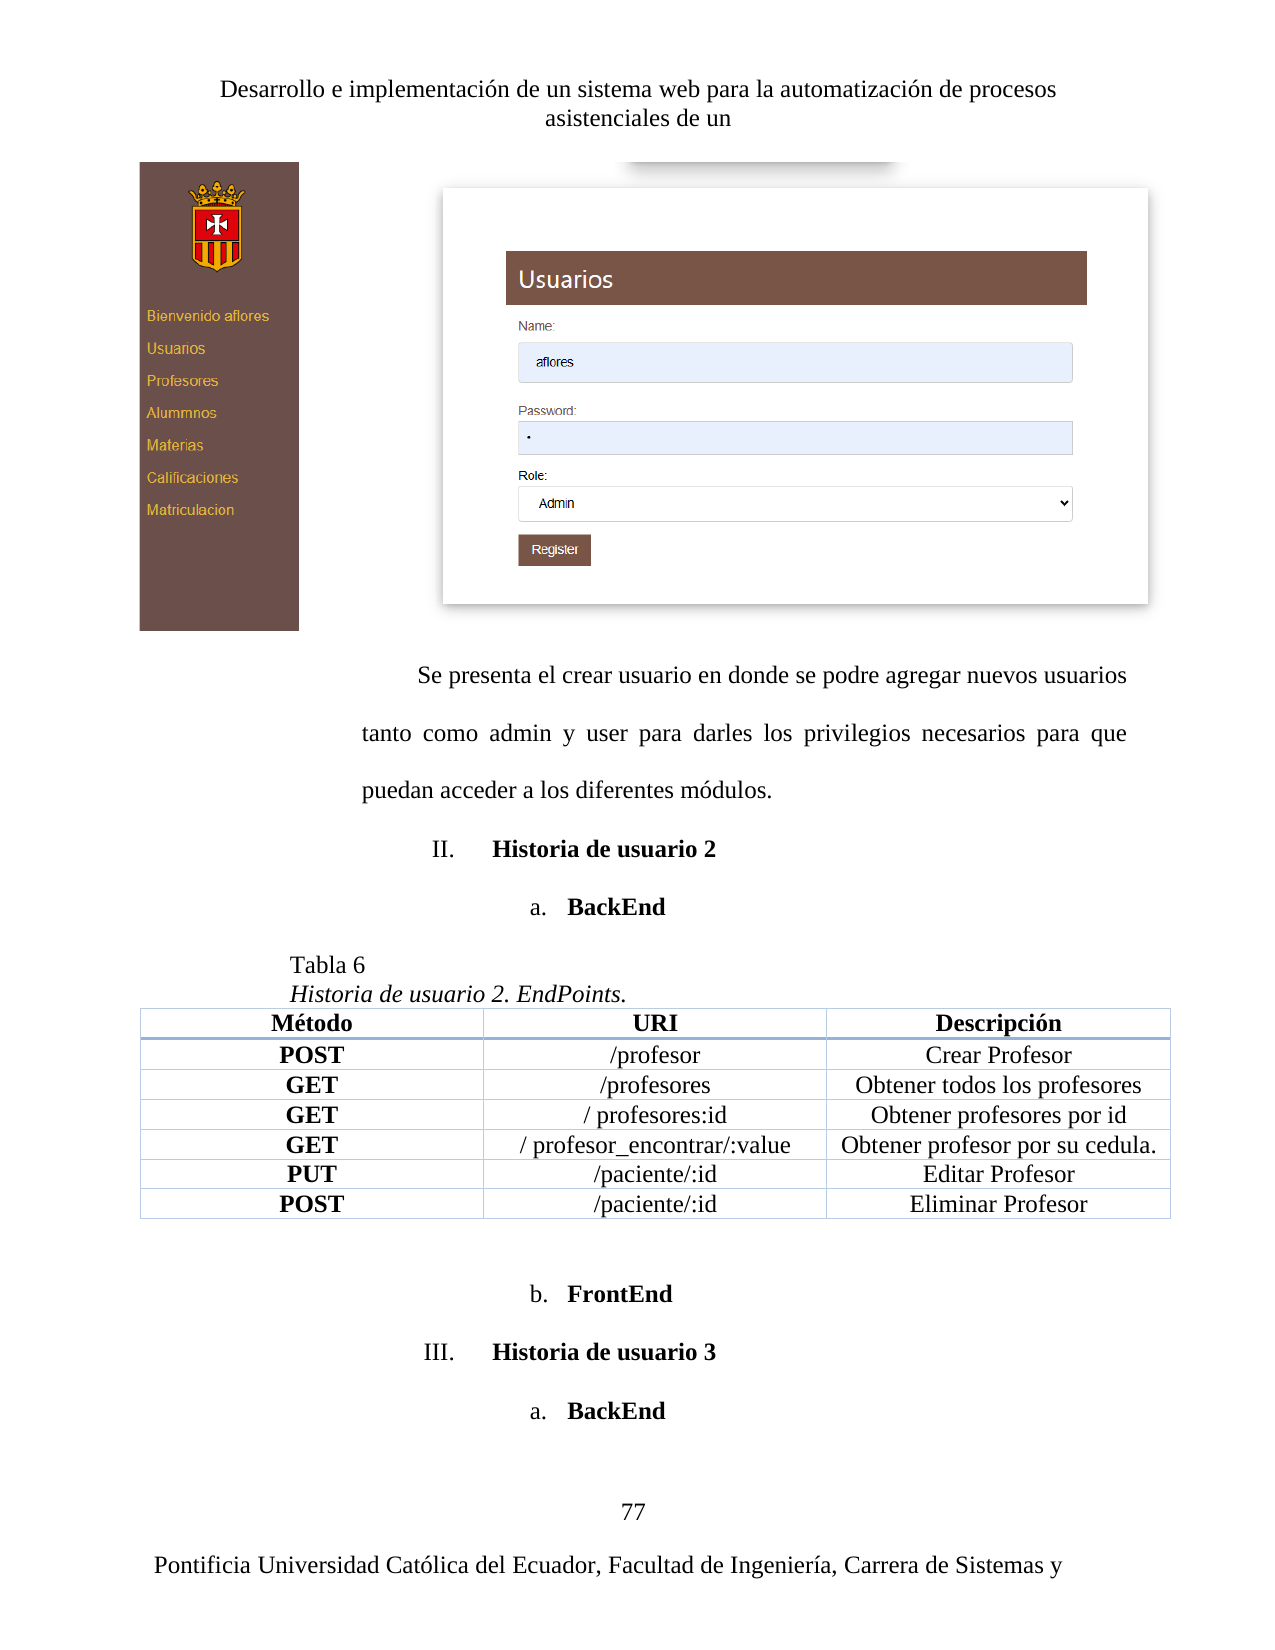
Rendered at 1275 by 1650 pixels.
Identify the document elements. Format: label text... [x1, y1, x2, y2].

table_cell GET [141, 1070, 483, 1099]
table_cell PUT [141, 1160, 483, 1188]
table_cell Eliminar Profesor [827, 1189, 1170, 1218]
table_cell / profesores:id [484, 1100, 826, 1129]
table_cell POST [141, 1040, 483, 1069]
table_cell /profesor [484, 1040, 826, 1069]
table_cell Obtener profesores por id [827, 1100, 1170, 1129]
table_cell Obtener profesor por su cedula. [827, 1130, 1170, 1158]
table_cell / profesor_encontrar/:value [484, 1130, 826, 1158]
table_cell /paciente/:id [484, 1189, 826, 1218]
table_cell Editar Profesor [827, 1160, 1170, 1188]
table_cell /profesores [484, 1070, 826, 1099]
text Tabla 6 [289, 950, 1171, 979]
text Historia de usuario 2. EndPoints. [289, 979, 1171, 1007]
table_cell Crear Profesor [827, 1040, 1170, 1069]
list FrontEnd [529, 1279, 1127, 1307]
table_cell POST [141, 1189, 483, 1218]
table_header URI [484, 1009, 826, 1037]
list Historia de usuario 2 [454, 834, 1127, 863]
table_cell GET [141, 1100, 483, 1129]
text Se presenta el crear usuario en donde se podre agregar nuevos usuarios tanto como admin y user para darles los privilegios necesarios para que puedan acceder a los diferentes módulos. [362, 660, 1127, 804]
table_cell GET [141, 1130, 483, 1158]
table_cell /paciente/:id [484, 1160, 826, 1188]
picture [139, 162, 1171, 631]
table_cell Obtener todos los profesores [827, 1070, 1170, 1099]
list BackEnd [529, 892, 1127, 921]
list BackEnd [529, 1396, 1127, 1424]
list Historia de usuario 3 [454, 1337, 1127, 1366]
table_header Descripción [827, 1009, 1170, 1037]
table_header Método [141, 1009, 483, 1037]
